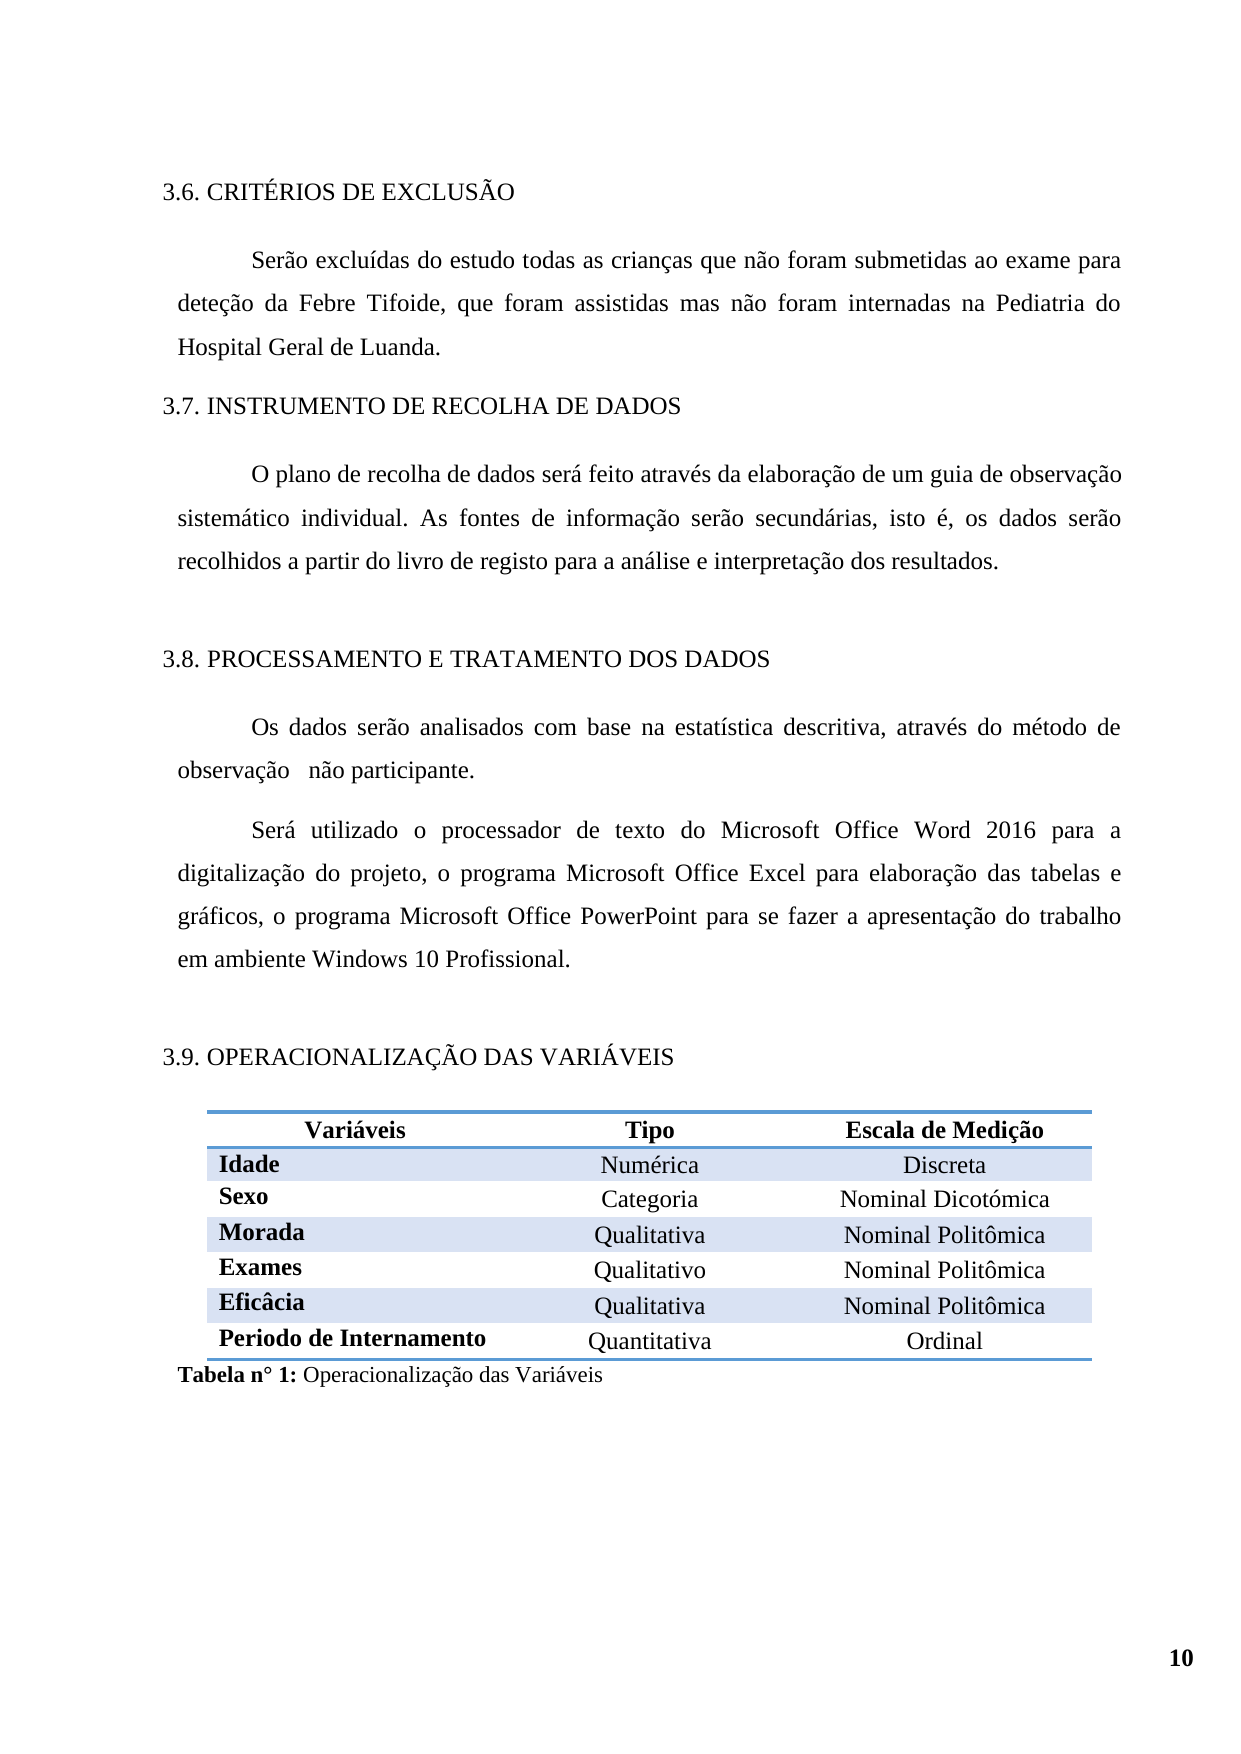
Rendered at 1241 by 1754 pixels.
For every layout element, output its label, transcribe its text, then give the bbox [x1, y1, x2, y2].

table_cell Nominal Politômica [797, 1288, 1092, 1323]
table_cell Qualitativa [502, 1288, 797, 1323]
table_cell Sexo [207, 1181, 502, 1217]
table_cell Nominal Dicotómica [797, 1181, 1092, 1217]
table_cell Periodo de Internamento [207, 1323, 502, 1358]
table_cell Eficâcia [207, 1288, 502, 1323]
table_cell Idade [207, 1149, 502, 1181]
subtitle INSTRUMENTO DE RECOLHA DE DADOS [162, 391, 1122, 420]
table_header Escala de Medição [797, 1114, 1092, 1146]
table_cell Discreta [797, 1149, 1092, 1181]
table_cell Morada [207, 1217, 502, 1252]
table_cell Qualitativa [502, 1217, 797, 1252]
text Tabela n° 1: Operacionalização das Variáveis [177, 1361, 1122, 1388]
table_cell Ordinal [797, 1323, 1092, 1358]
text O plano de recolha de dados será feito através da elaboração de um guia de observação sistemático individual. As fontes de informação serão secundárias, isto é, os dados serão recolhidos a partir do livro de registo para a análise e interpretação dos resultados. [177, 459, 1122, 574]
table_cell Nominal Politômica [797, 1217, 1092, 1252]
table_cell Exames [207, 1252, 502, 1287]
text Os dados serão analisados com base na estatística descritiva, através do método de observação não participante. [177, 712, 1122, 784]
table_cell Quantitativa [502, 1323, 797, 1358]
table_cell Nominal Politômica [797, 1252, 1092, 1287]
list Serão excluídas do estudo todas as crianças que não foram submetidas ao exame para deteção da Febre Tifoide, que foram assistidas mas não foram internadas na Pediatria do Hospital Geral de Luanda. [177, 245, 1122, 360]
subtitle CRITÉRIOS DE EXCLUSÃO [162, 177, 1122, 206]
table_cell Categoria [502, 1181, 797, 1217]
table_cell Numérica [502, 1149, 797, 1181]
subtitle PROCESSAMENTO E TRATAMENTO DOS DADOS [162, 644, 1122, 672]
table_header Tipo [502, 1114, 797, 1146]
table_header Variáveis [207, 1114, 502, 1146]
table_cell Qualitativo [502, 1252, 797, 1287]
subtitle OPERACIONALIZAÇÃO DAS VARIÁVEIS [162, 1042, 1122, 1071]
text Será utilizado o processador de texto do Microsoft Office Word 2016 para a digitalização do projeto, o programa Microsoft Office Excel para elaboração das tabelas e gráficos, o programa Microsoft Office PowerPoint para se fazer a apresentação do trabalho em ambiente Windows 10 Profissional. [177, 815, 1122, 973]
